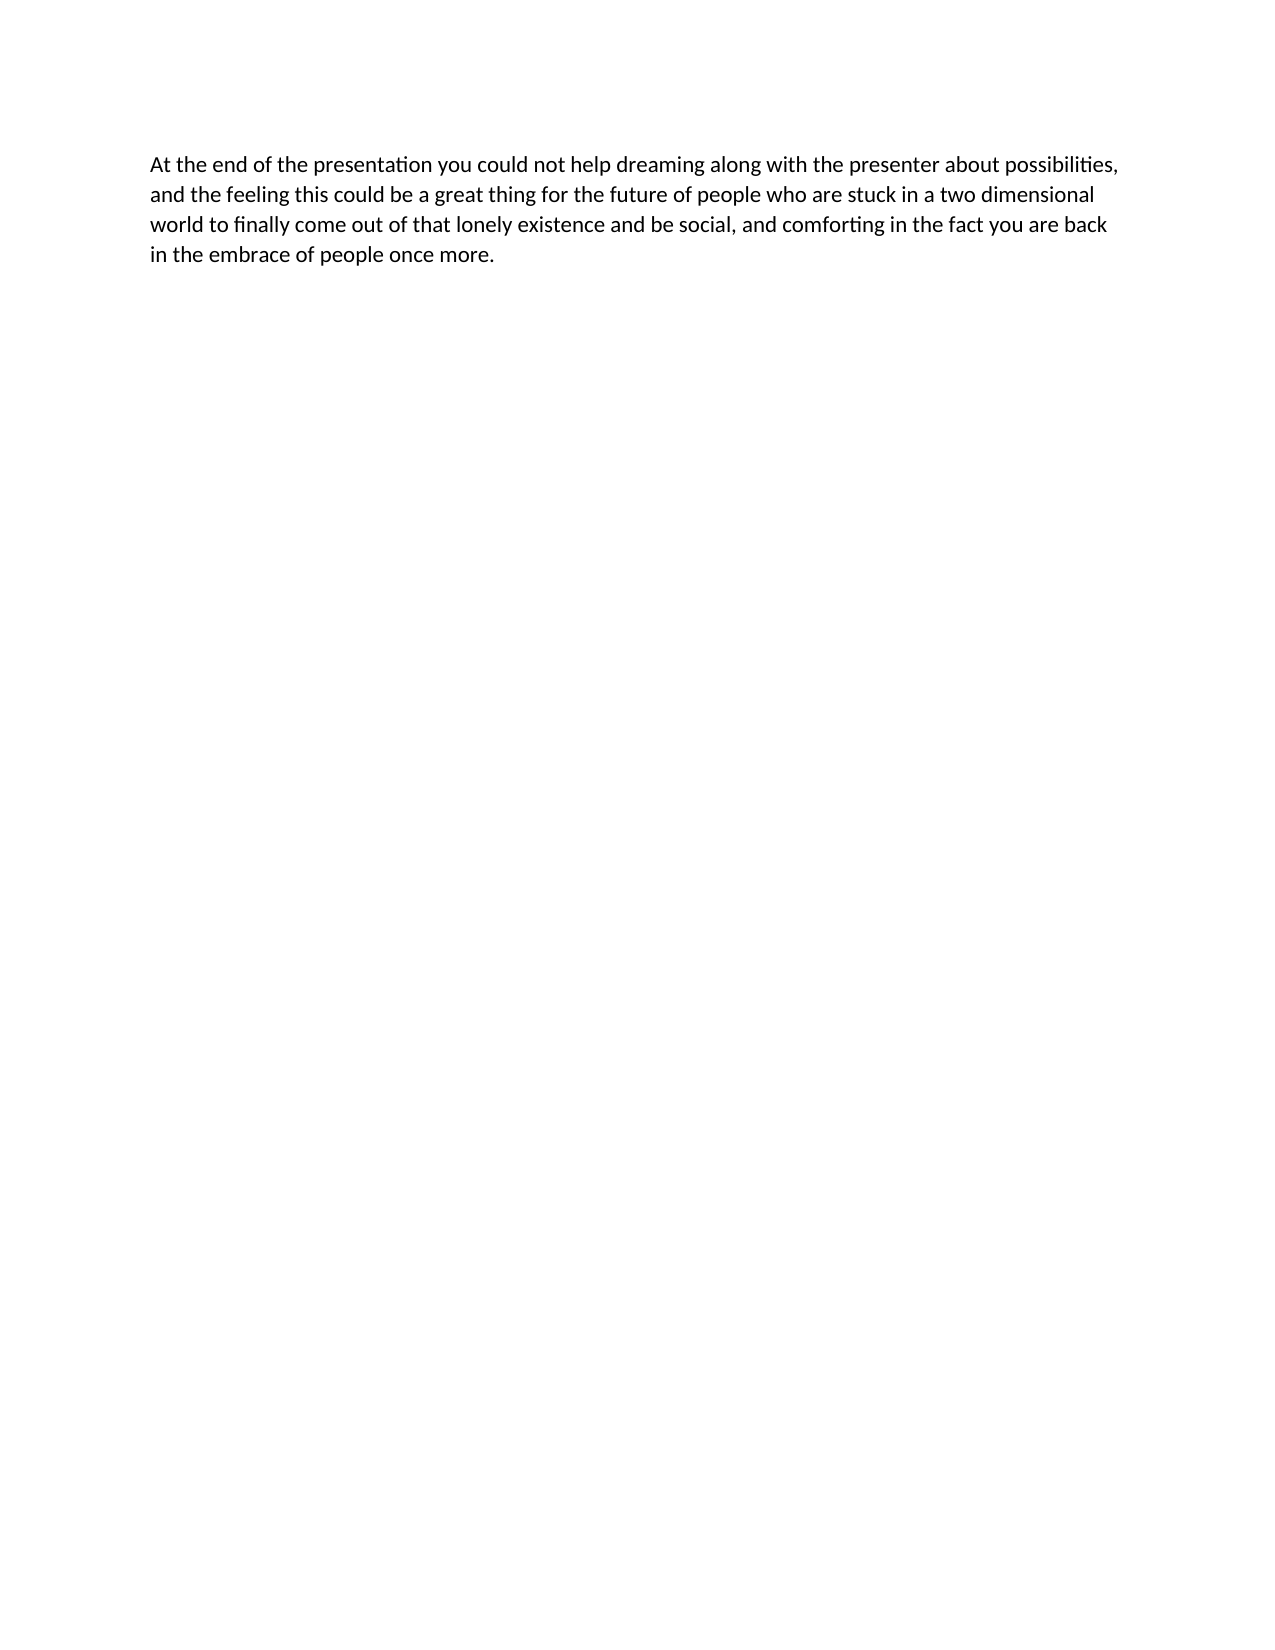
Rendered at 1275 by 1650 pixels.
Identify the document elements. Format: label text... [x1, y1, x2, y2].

text At the end of the presentation you could not help dreaming along with the presenter about possibilities, and the feeling this could be a great thing for the future of people who are stuck in a two dimensional world to finally come out of that lonely existence and be social, and comforting in the fact you are back in the embrace of people once more. [150, 150, 1125, 269]
